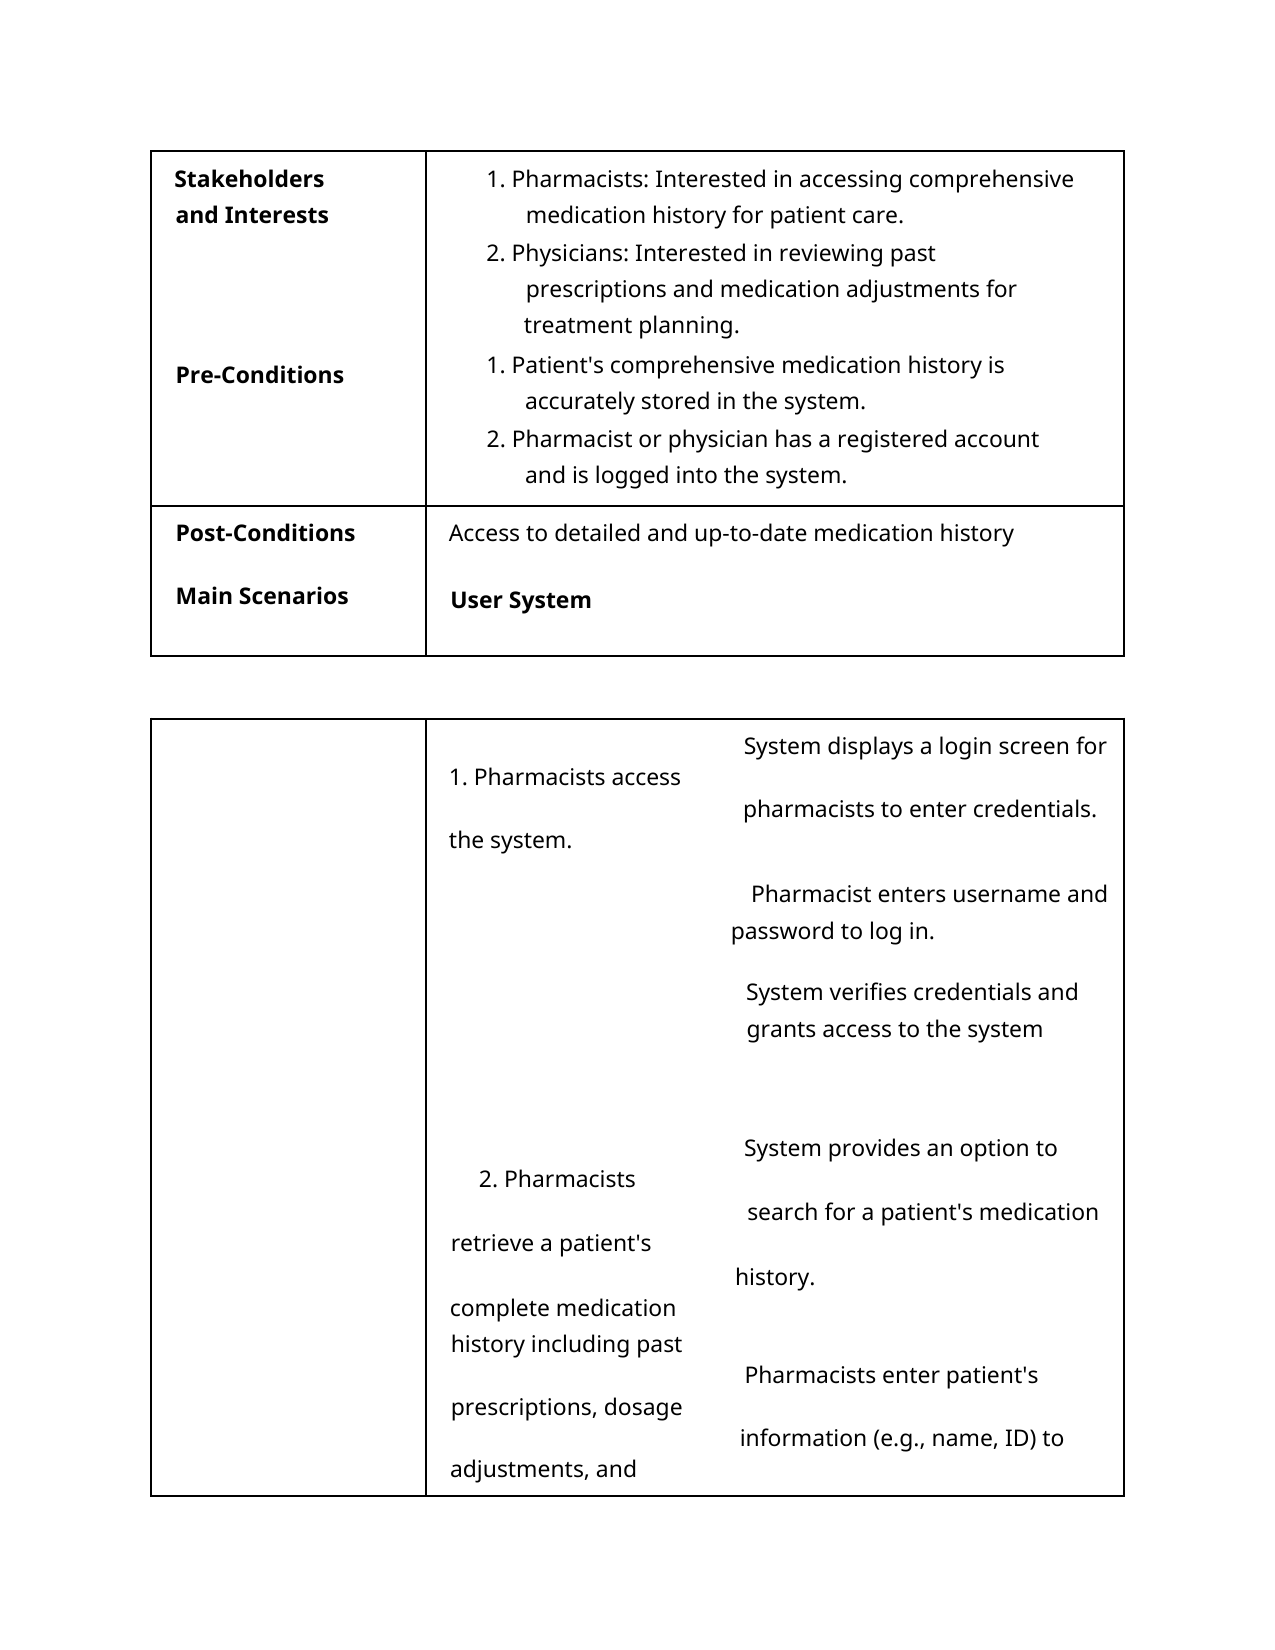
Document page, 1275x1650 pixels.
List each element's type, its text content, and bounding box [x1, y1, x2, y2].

table_cell Stakeholders and Interests Pre-Conditions [152, 152, 425, 504]
table_cell Access to detailed and up-to-date medication history User System [427, 507, 1123, 655]
table_cell Post-Conditions Main Scenarios [152, 507, 425, 655]
table_header [152, 720, 425, 1495]
table_cell 1. Pharmacists: Interested in accessing comprehensive medication history for patient care. 2. Physicians: Interested in reviewing past prescriptions and medication adjustments for treatment planning. 1. Patient's comprehensive medication history is accurately stored in the system. 2. Pharmacist or physician has a registered account and is logged into the system. [427, 152, 1123, 504]
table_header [427, 720, 1123, 1495]
